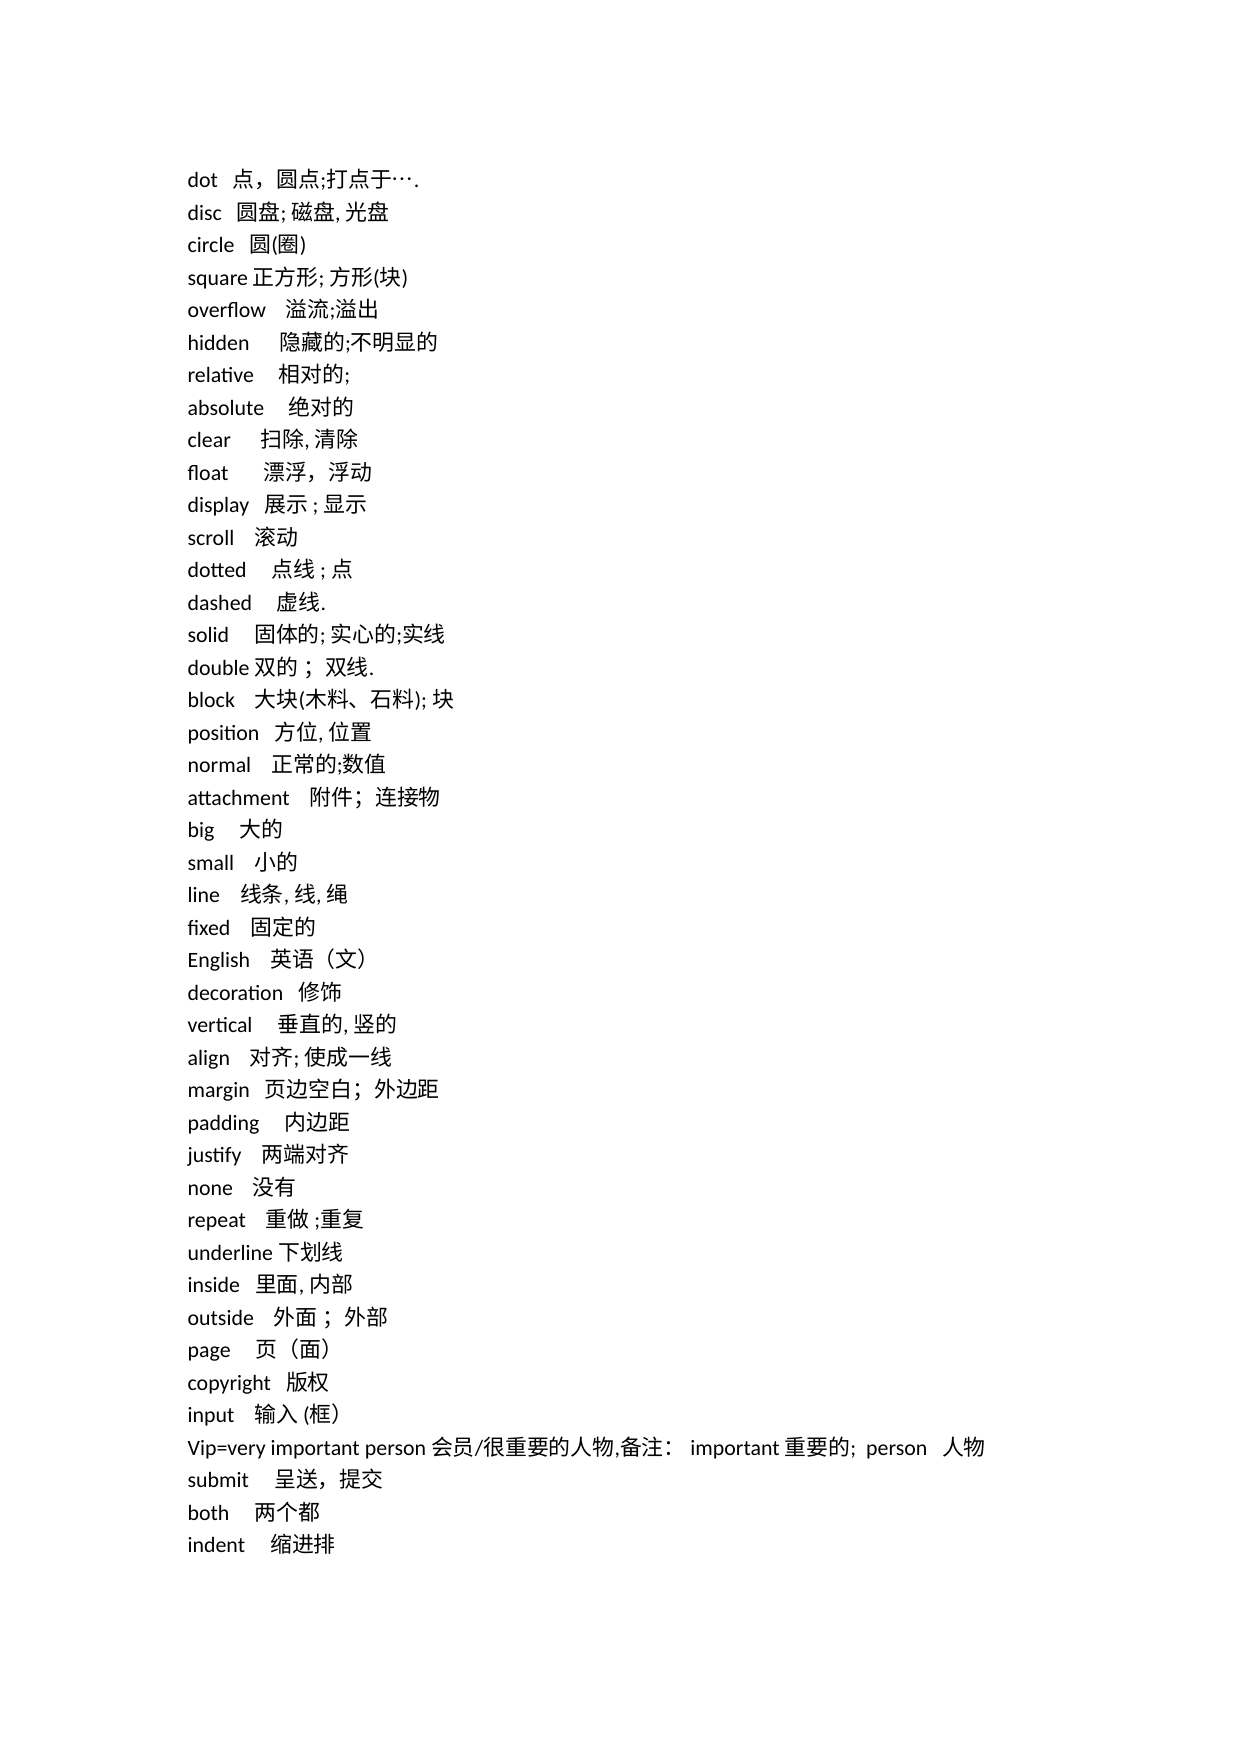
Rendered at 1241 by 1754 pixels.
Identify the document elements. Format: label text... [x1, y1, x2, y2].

text big 大的 [187, 812, 1053, 844]
text inside 里面, 内部 [187, 1267, 1053, 1299]
text indent 缩进排 [187, 1527, 1053, 1559]
text dotted 点线 ; 点 [187, 552, 1053, 584]
text scroll 滚动 [187, 519, 1053, 552]
text Vip=very important person 会员/很重要的人物,备注： important 重要的; person 人物 [187, 1429, 1053, 1462]
text line 线条, 线, 绳 [187, 877, 1053, 909]
text repeat 重做 ;重复 [187, 1202, 1053, 1234]
text hidden 隐藏的;不明显的 [187, 324, 1053, 357]
text page 页（面） [187, 1332, 1053, 1364]
text padding 内边距 [187, 1104, 1053, 1137]
text disc 圆盘; 磁盘, 光盘 [187, 194, 1053, 227]
text English 英语（文） [187, 942, 1053, 974]
text block 大块(木料、石料); 块 [187, 682, 1053, 714]
text small 小的 [187, 844, 1053, 877]
text copyright 版权 [187, 1364, 1053, 1397]
text relative 相对的; [187, 357, 1053, 389]
text double 双的 ；双线. [187, 649, 1053, 682]
text submit 呈送，提交 [187, 1462, 1053, 1494]
text display 展示 ; 显示 [187, 487, 1053, 519]
text input 输入 (框） [187, 1397, 1053, 1429]
text solid 固体的; 实心的;实线 [187, 617, 1053, 649]
text overflow 溢流;溢出 [187, 292, 1053, 324]
text vertical 垂直的, 竖的 [187, 1007, 1053, 1039]
text square 正方形; 方形(块) [187, 259, 1053, 292]
text none 没有 [187, 1169, 1053, 1202]
text dashed 虚线. [187, 584, 1053, 617]
text both 两个都 [187, 1494, 1053, 1527]
text position 方位, 位置 [187, 714, 1053, 747]
text clear 扫除, 清除 [187, 422, 1053, 454]
text fixed 固定的 [187, 909, 1053, 942]
text attachment 附件；连接物 [187, 779, 1053, 812]
text normal 正常的;数值 [187, 747, 1053, 779]
text float 漂浮，浮动 [187, 454, 1053, 487]
text margin 页边空白；外边距 [187, 1072, 1053, 1104]
text underline 下划线 [187, 1234, 1053, 1267]
text justify 两端对齐 [187, 1137, 1053, 1169]
text outside 外面 ；外部 [187, 1299, 1053, 1332]
text align 对齐; 使成一线 [187, 1039, 1053, 1072]
text decoration 修饰 [187, 974, 1053, 1007]
text dot 点，圆点;打点于…. [187, 162, 1053, 194]
text absolute 绝对的 [187, 389, 1053, 422]
text circle 圆(圈) [187, 227, 1053, 259]
